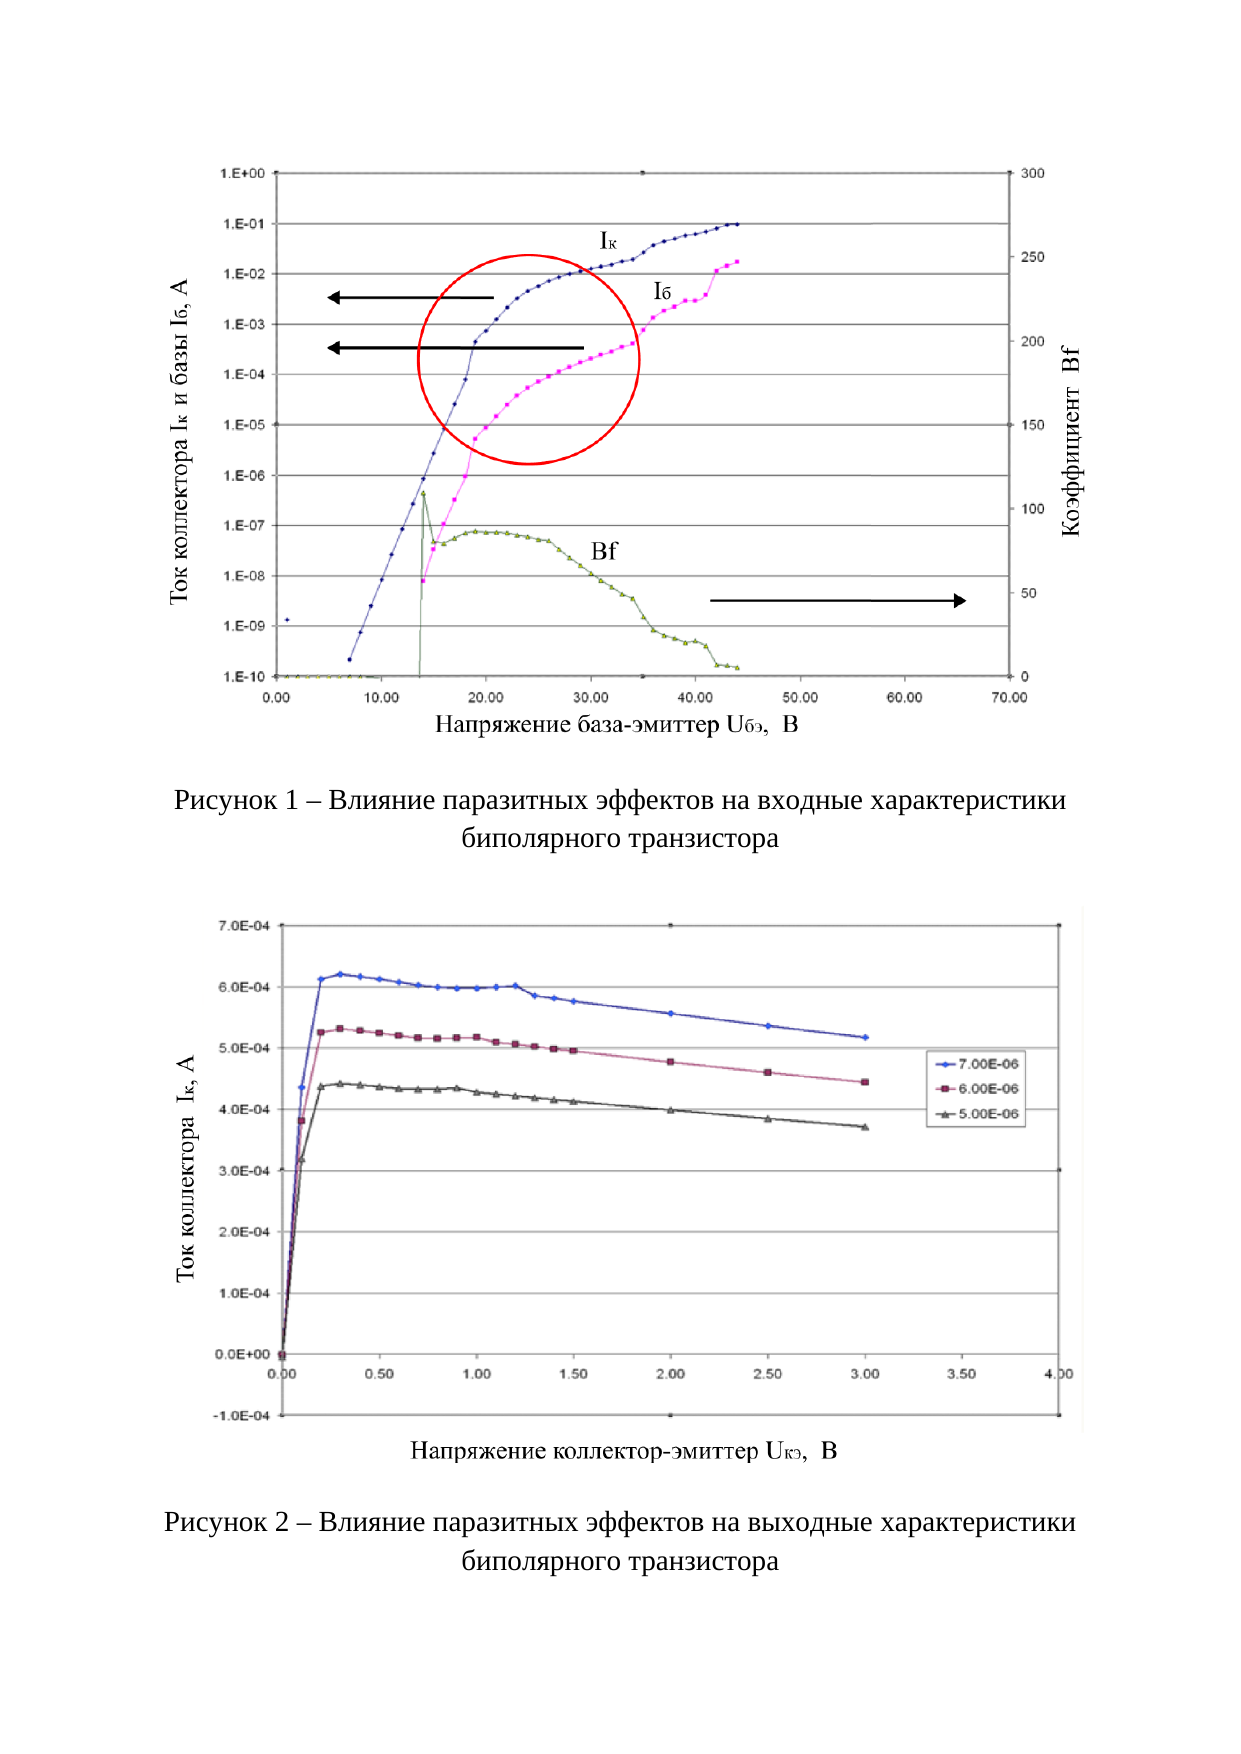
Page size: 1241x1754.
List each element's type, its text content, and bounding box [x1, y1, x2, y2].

text Рисунок 1 – Влияние паразитных эффектов на входные характеристики биполярного транзистора [150, 782, 1090, 854]
picture [150, 897, 1091, 1463]
text Рисунок 2 – Влияние паразитных эффектов на выходные характеристики биполярного транзистора [150, 1504, 1090, 1577]
picture [150, 150, 1091, 740]
